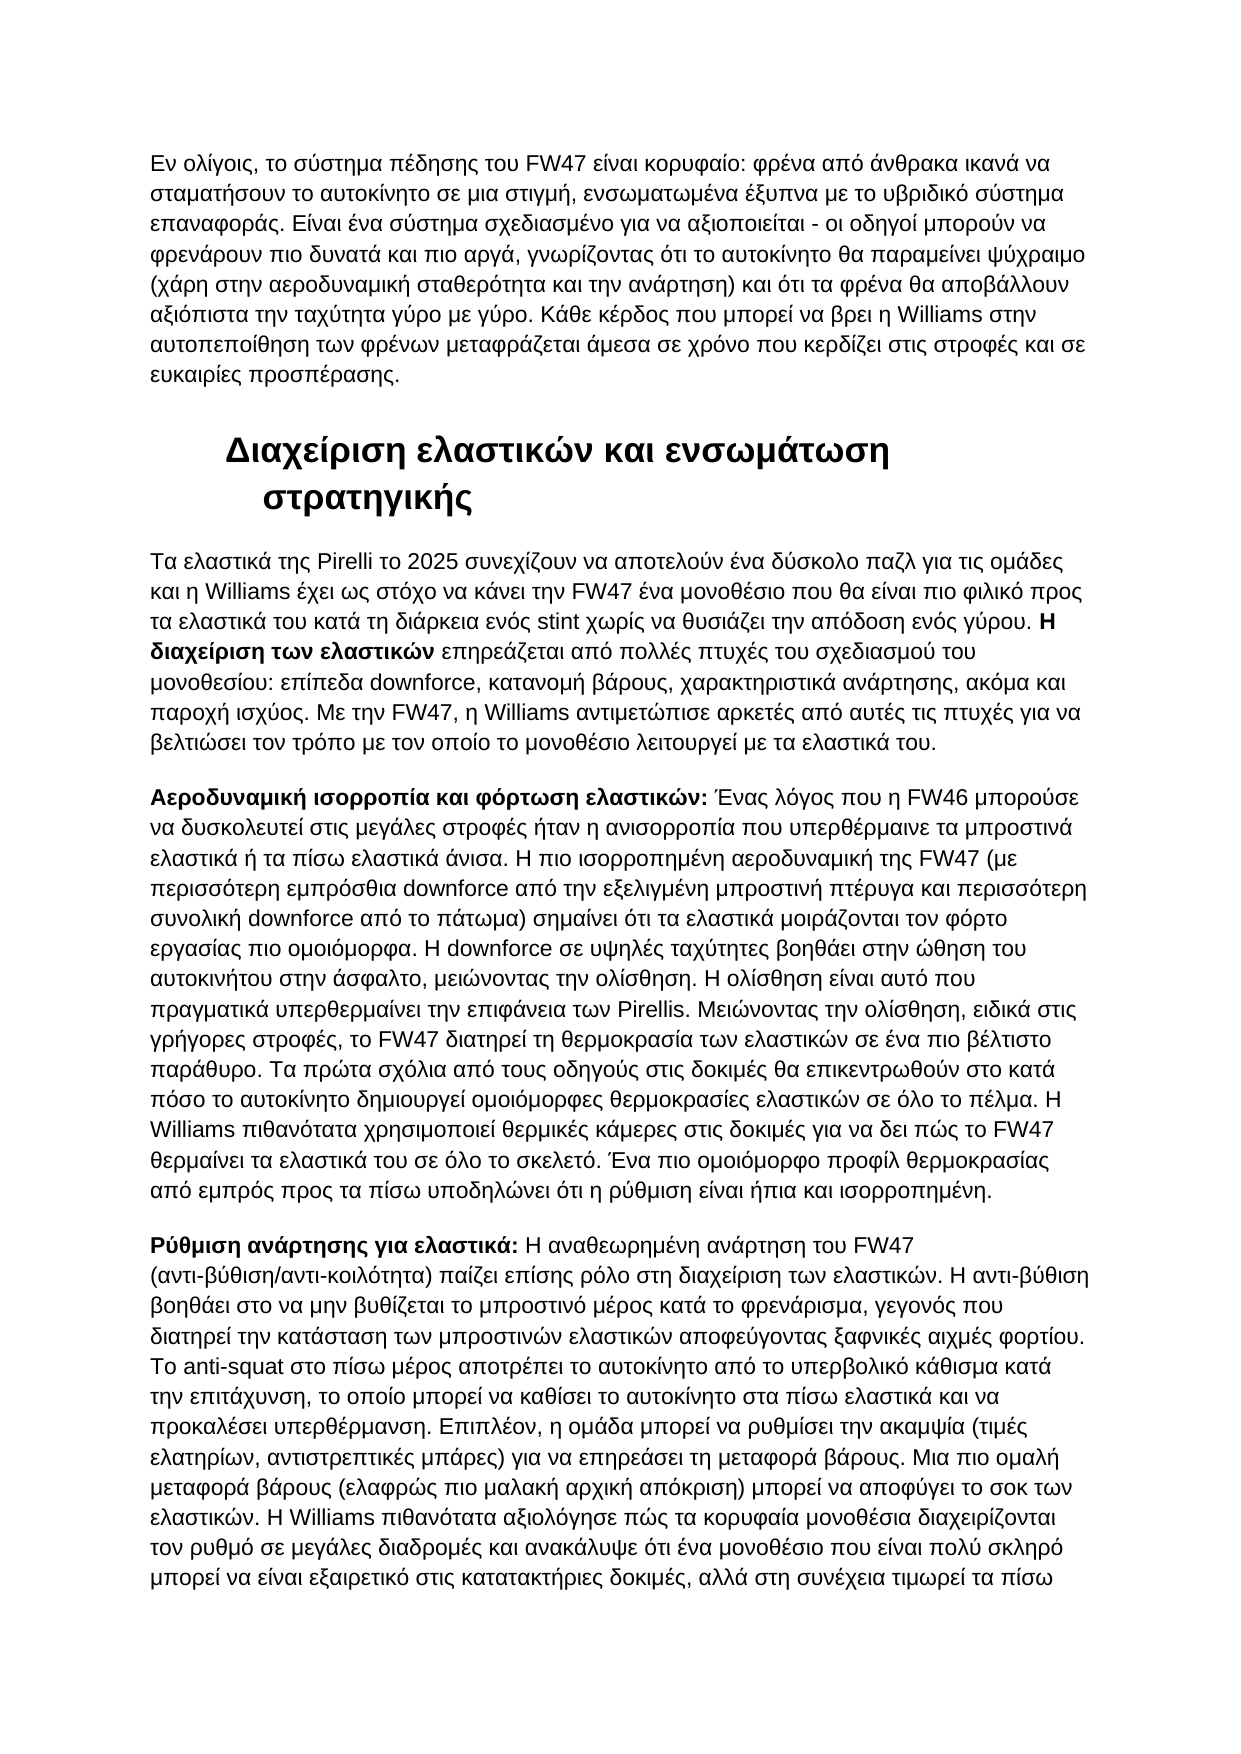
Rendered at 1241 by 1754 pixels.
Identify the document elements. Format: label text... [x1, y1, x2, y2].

text Τα ελαστικά της Pirelli το 2025 συνεχίζουν να αποτελούν ένα δύσκολο παζλ για τις ομάδες και η Williams έχει ως στόχο να κάνει την FW47 ένα μονοθέσιο που θα είναι πιο φιλικό προς τα ελαστικά του κατά τη διάρκεια ενός stint χωρίς να θυσιάζει την απόδοση ενός γύρου. Η διαχείριση των ελαστικών επηρεάζεται από πολλές πτυχές του σχεδιασμού του μονοθεσίου: επίπεδα downforce, κατανομή βάρους, χαρακτηριστικά ανάρτησης, ακόμα και παροχή ισχύος. Με την FW47, η Williams αντιμετώπισε αρκετές από αυτές τις πτυχές για να βελτιώσει τον τρόπο με τον οποίο το μονοθέσιο λειτουργεί με τα ελαστικά του. [150, 548, 1090, 755]
subtitle Διαχείριση ελαστικών και ενσωμάτωση στρατηγικής [225, 429, 1090, 517]
text Εν ολίγοις, το σύστημα πέδησης του FW47 είναι κορυφαίο: φρένα από άνθρακα ικανά να σταματήσουν το αυτοκίνητο σε μια στιγμή, ενσωματωμένα έξυπνα με το υβριδικό σύστημα επαναφοράς. Είναι ένα σύστημα σχεδιασμένο για να αξιοποιείται - οι οδηγοί μπορούν να φρενάρουν πιο δυνατά και πιο αργά, γνωρίζοντας ότι το αυτοκίνητο θα παραμείνει ψύχραιμο (χάρη στην αεροδυναμική σταθερότητα και την ανάρτηση) και ότι τα φρένα θα αποβάλλουν αξιόπιστα την ταχύτητα γύρο με γύρο. Κάθε κέρδος που μπορεί να βρει η Williams στην αυτοπεποίθηση των φρένων μεταφράζεται άμεσα σε χρόνο που κερδίζει στις στροφές και σε ευκαιρίες προσπέρασης. [150, 150, 1090, 388]
text Αεροδυναμική ισορροπία και φόρτωση ελαστικών: Ένας λόγος που η FW46 μπορούσε να δυσκολευτεί στις μεγάλες στροφές ήταν η ανισορροπία που υπερθέρμαινε τα μπροστινά ελαστικά ή τα πίσω ελαστικά άνισα. Η πιο ισορροπημένη αεροδυναμική της FW47 (με περισσότερη εμπρόσθια downforce από την εξελιγμένη μπροστινή πτέρυγα και περισσότερη συνολική downforce από το πάτωμα) σημαίνει ότι τα ελαστικά μοιράζονται τον φόρτο εργασίας πιο ομοιόμορφα. Η downforce σε υψηλές ταχύτητες βοηθάει στην ώθηση του αυτοκινήτου στην άσφαλτο, μειώνοντας την ολίσθηση. Η ολίσθηση είναι αυτό που πραγματικά υπερθερμαίνει την επιφάνεια των Pirellis. Μειώνοντας την ολίσθηση, ειδικά στις γρήγορες στροφές, το FW47 διατηρεί τη θερμοκρασία των ελαστικών σε ένα πιο βέλτιστο παράθυρο. Τα πρώτα σχόλια από τους οδηγούς στις δοκιμές θα επικεντρωθούν στο κατά πόσο το αυτοκίνητο δημιουργεί ομοιόμορφες θερμοκρασίες ελαστικών σε όλο το πέλμα. Η Williams πιθανότατα χρησιμοποιεί θερμικές κάμερες στις δοκιμές για να δει πώς το FW47 θερμαίνει τα ελαστικά του σε όλο το σκελετό. Ένα πιο ομοιόμορφο προφίλ θερμοκρασίας από εμπρός προς τα πίσω υποδηλώνει ότι η ρύθμιση είναι ήπια και ισορροπημένη. [150, 784, 1090, 1203]
